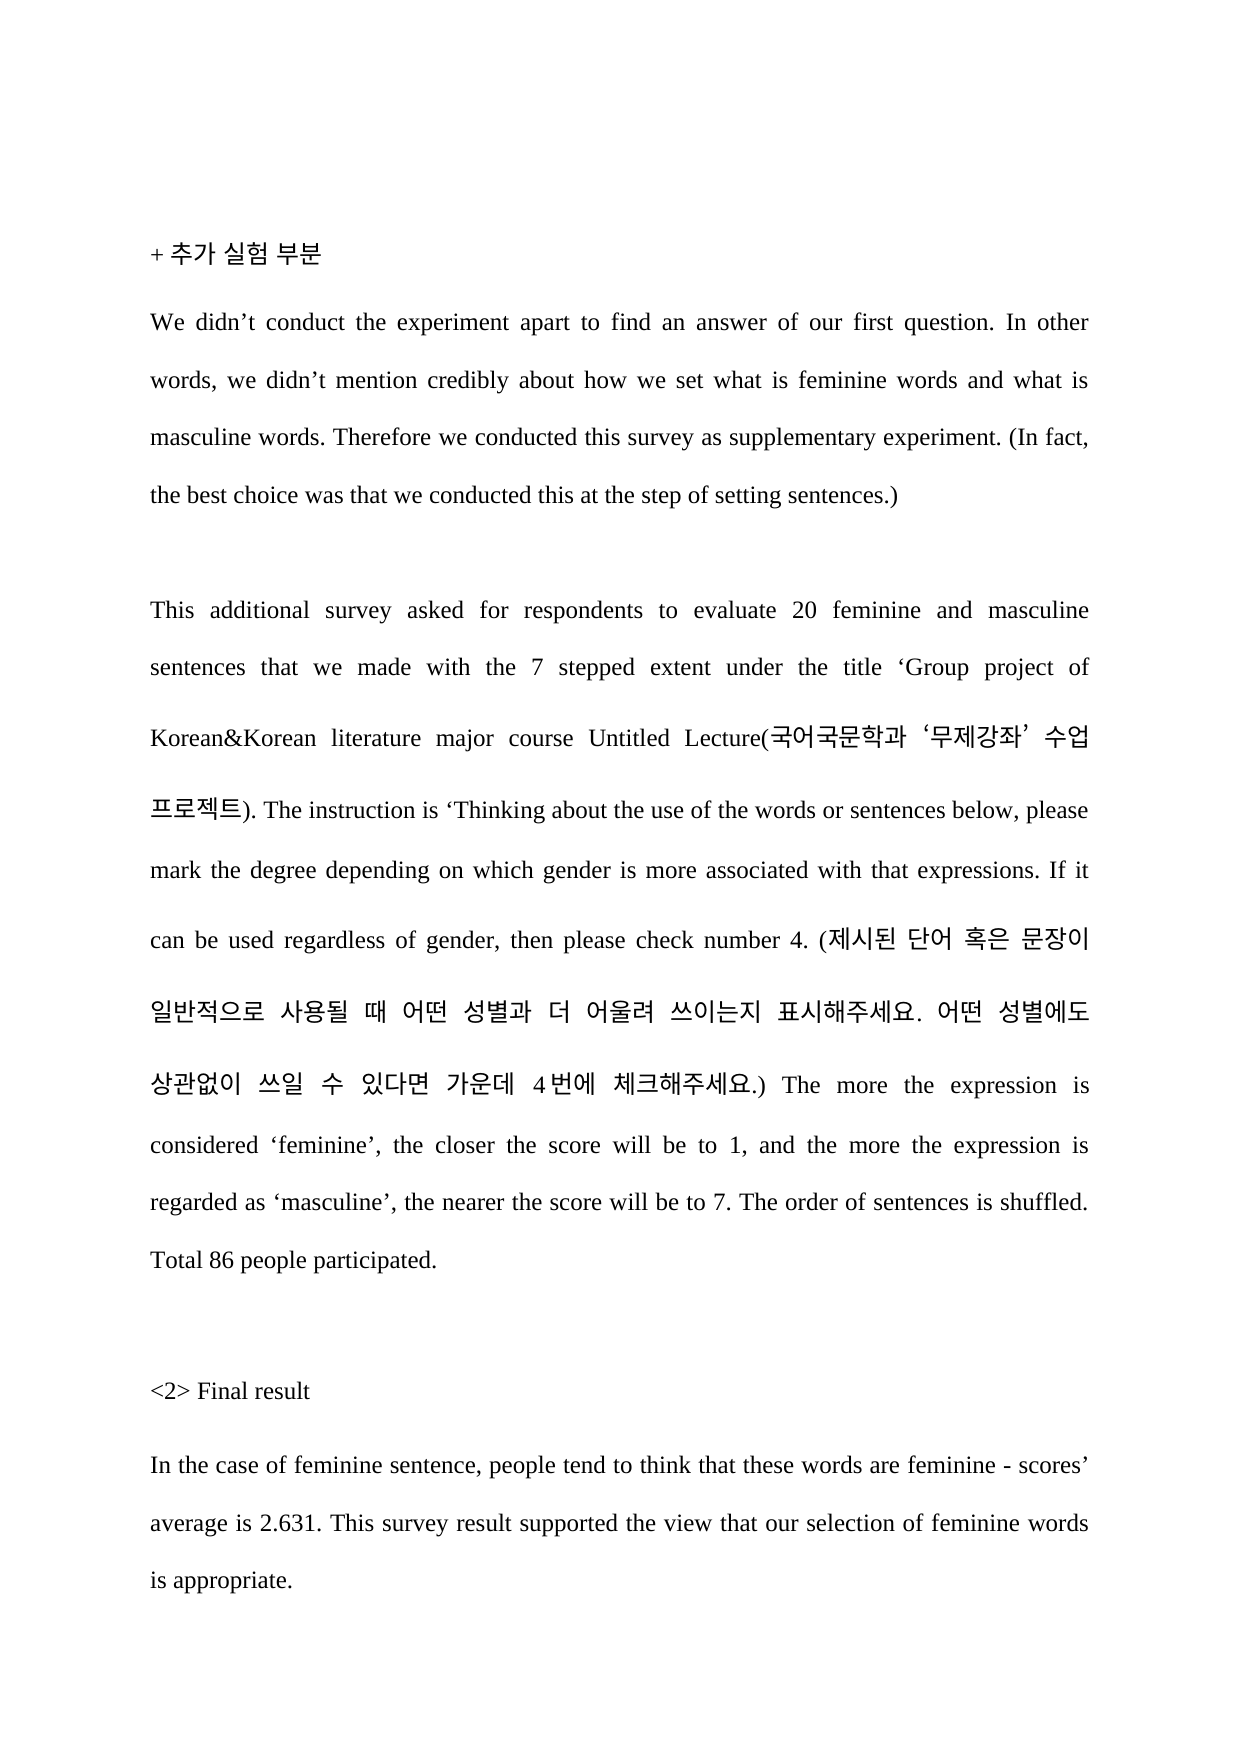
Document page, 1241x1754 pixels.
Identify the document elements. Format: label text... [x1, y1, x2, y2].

text We didn’t conduct the experiment apart to find an answer of our first question. In other words, we didn’t mention credibly about how we set what is feminine words and what is masculine words. Therefore we conducted this survey as supplementary experiment. (In fact, the best choice was that we conducted this at the step of setting sentences.) [150, 307, 1090, 508]
text In the case of feminine sentence, people tend to think that these words are feminine - scores’ average is 2.631. This survey result supported the view that our selection of feminine words is appropriate. [150, 1451, 1090, 1594]
text This additional survey asked for respondents to evaluate 20 feminine and masculine sentences that we made with the 7 stepped extent under the title ‘Group project of Korean&Korean literature major course Untitled Lecture(국어국문학과 ‘무제강좌’ 수업 프로젝트). The instruction is ‘Thinking about the use of the words or sentences below, please mark the degree depending on which gender is more associated with that expressions. If it can be used regardless of gender, then please check number 4. (제시된 단어 혹은 문장이 일반적으로 사용될 때 어떤 성별과 더 어울려 쓰이는지 표시해주세요. 어떤 성별에도 상관없이 쓰일 수 있다면 가운데 4번에 체크해주세요.) The more the expression is considered ‘feminine’, the closer the score will be to 1, and the more the expression is regarded as ‘masculine’, the nearer the score will be to 7. The order of sentences is shuffled. Total 86 people participated. [150, 595, 1090, 1273]
text + 추가 실험 부분 [150, 235, 1090, 271]
text <2> Final result [150, 1376, 1090, 1405]
